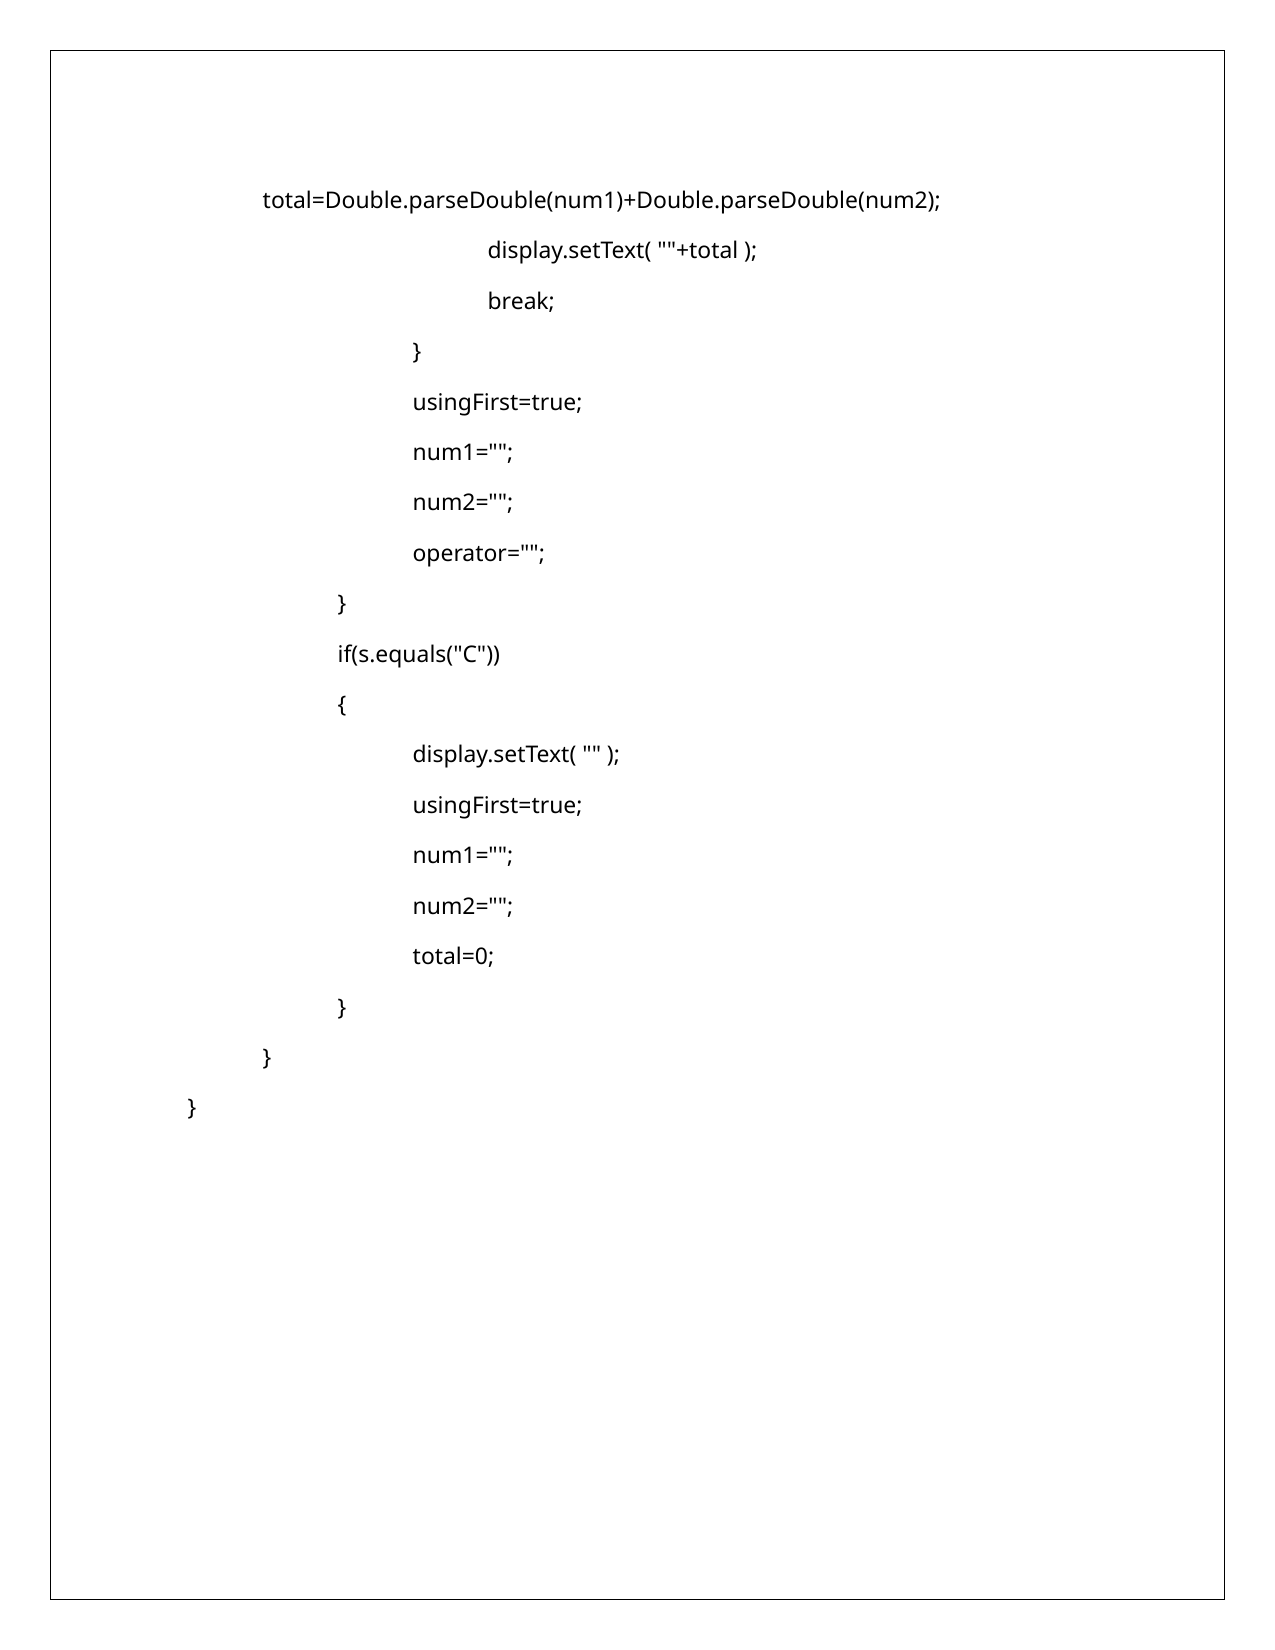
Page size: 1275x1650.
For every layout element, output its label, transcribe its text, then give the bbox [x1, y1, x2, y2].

text } [187, 990, 1087, 1022]
text num2=""; [187, 486, 1087, 517]
text num1=""; [187, 436, 1087, 467]
text num2=""; [187, 889, 1087, 921]
text total=0; [187, 940, 1087, 971]
text } [187, 587, 1087, 618]
text break; [187, 284, 1087, 316]
text display.setText( ""+total ); [187, 234, 1087, 265]
text } [187, 1091, 1087, 1122]
text operator=""; [187, 537, 1087, 568]
text total=Double.parseDouble(num1)+Double.parseDouble(num2); [187, 150, 1087, 215]
text } [187, 1041, 1087, 1072]
text usingFirst=true; [187, 385, 1087, 417]
text { [187, 688, 1087, 719]
text if(s.equals("C")) [187, 637, 1087, 669]
text } [187, 335, 1087, 366]
text num1=""; [187, 839, 1087, 870]
text display.setText( "" ); [187, 738, 1087, 769]
text usingFirst=true; [187, 789, 1087, 820]
